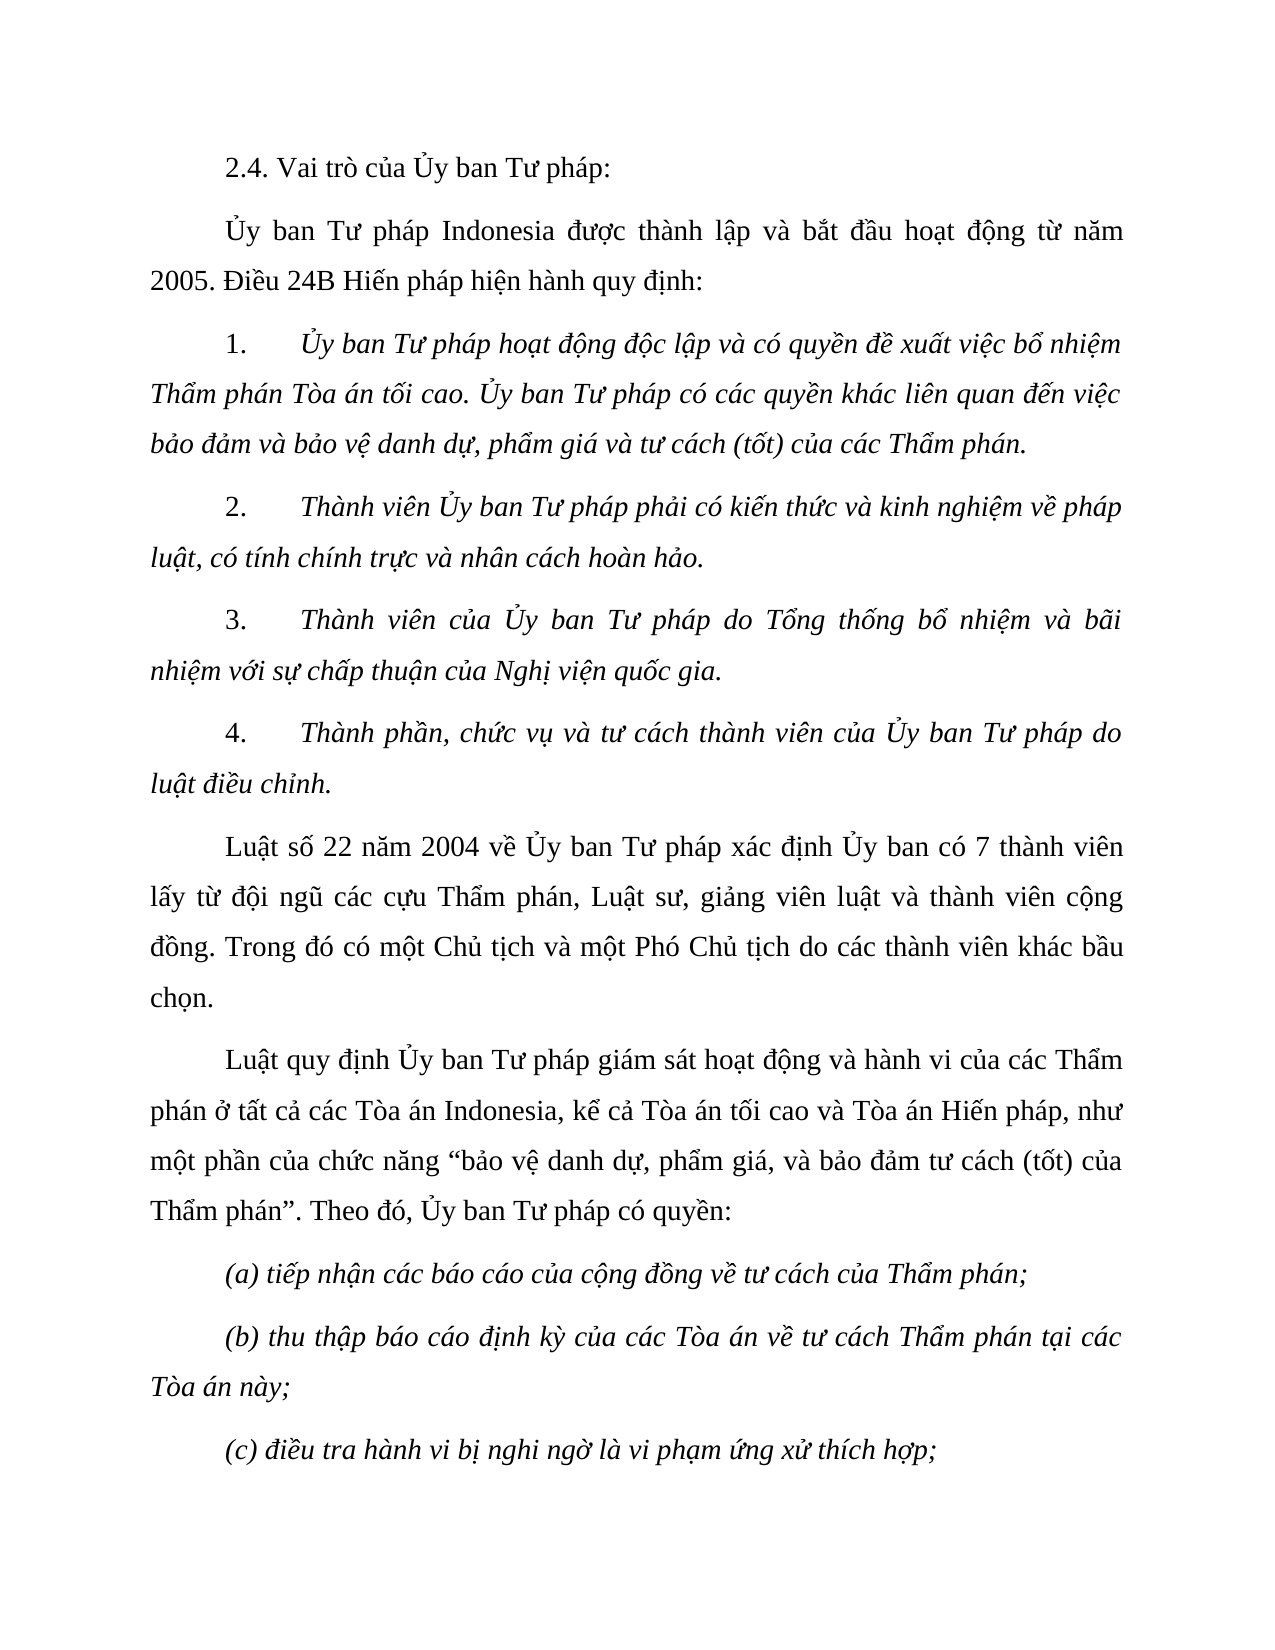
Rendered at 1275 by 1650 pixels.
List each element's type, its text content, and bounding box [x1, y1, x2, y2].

list Thành viên Ủy ban Tư pháp phải có kiến thức và kinh nghiệm về pháp luật, có tính chính trực và nhân cách hoàn hảo. [150, 489, 1125, 573]
list Thành phần, chức vụ và tư cách thành viên của Ủy ban Tư pháp do luật điều chỉnh. [150, 716, 1125, 799]
text 2.4. Vai trò của Ủy ban Tư pháp: [150, 150, 1125, 183]
text Luật quy định Ủy ban Tư pháp giám sát hoạt động và hành vi của các Thẩm phán ở tất cả các Tòa án Indonesia, kể cả Tòa án tối cao và Tòa án Hiến pháp, như một phần của chức năng “bảo vệ danh dự, phẩm giá, và bảo đảm tư cách (tốt) của Thẩm phán”. Theo đó, Ủy ban Tư pháp có quyền: [150, 1042, 1125, 1227]
text Ủy ban Tư pháp Indonesia được thành lập và bắt đầu hoạt động từ năm 2005. Điều 24B Hiến pháp hiện hành quy định: [150, 213, 1125, 297]
text (b) thu thập báo cáo định kỳ của các Tòa án về tư cách Thẩm phán tại các Tòa án này; [150, 1319, 1125, 1403]
text Luật số 22 năm 2004 về Ủy ban Tư pháp xác định Ủy ban có 7 thành viên lấy từ đội ngũ các cựu Thẩm phán, Luật sư, giảng viên luật và thành viên cộng đồng. Trong đó có một Chủ tịch và một Phó Chủ tịch do các thành viên khác bầu chọn. [150, 829, 1125, 1013]
text (c) điều tra hành vi bị nghi ngờ là vi phạm ứng xử thích hợp; [150, 1432, 1125, 1466]
list Thành viên của Ủy ban Tư pháp do Tổng thống bổ nhiệm và bãi nhiệm với sự chấp thuận của Nghị viện quốc gia. [150, 602, 1125, 686]
text (a) tiếp nhận các báo cáo của cộng đồng về tư cách của Thẩm phán; [150, 1256, 1125, 1290]
list Ủy ban Tư pháp hoạt động độc lập và có quyền đề xuất việc bổ nhiệm Thẩm phán Tòa án tối cao. Ủy ban Tư pháp có các quyền khác liên quan đến việc bảo đảm và bảo vệ danh dự, phẩm giá và tư cách (tốt) của các Thẩm phán. [150, 326, 1125, 460]
